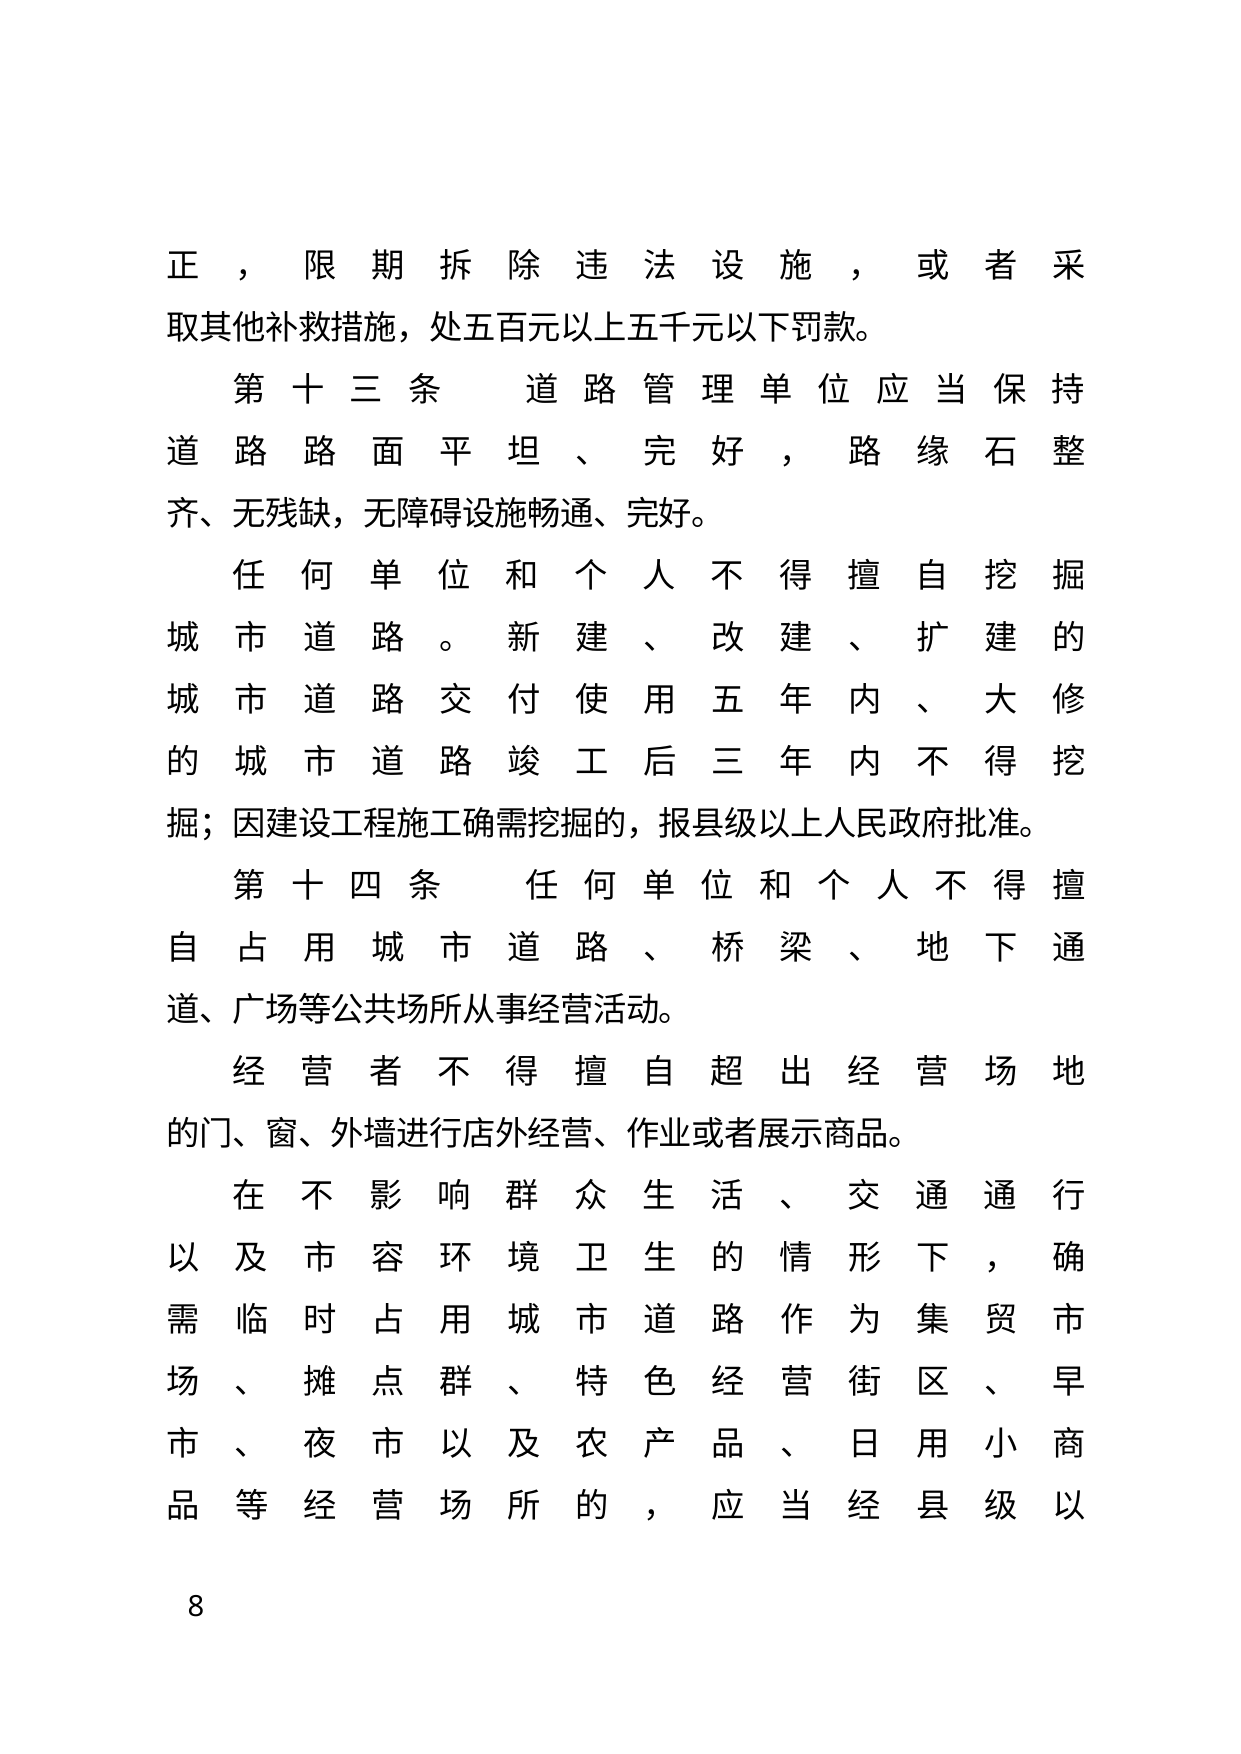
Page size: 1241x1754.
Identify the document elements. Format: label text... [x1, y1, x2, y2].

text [167, 232, 1085, 356]
text 第十三条 道路管理单位应当保持道路路面平坦、完好，路缘石整齐、无残缺，无障碍设施畅通、完好。 [167, 356, 1085, 542]
text 任何单位和个人不得擅自挖掘城市道路。新建、改建、扩建的城市道路交付使用五年内、大修的城市道路竣工后三年内不得挖掘；因建设工程施工确需挖掘的，报县级以上人民政府批准。 [167, 542, 1085, 852]
text 第十四条 任何单位和个人不得擅自占用城市道路、桥梁、地下通道、广场等公共场所从事经营活动。 [167, 852, 1085, 1038]
text 经营者不得擅自超出经营场地的门、窗、外墙进行店外经营、作业或者展示商品。 [167, 1038, 1085, 1162]
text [167, 1162, 1085, 1534]
